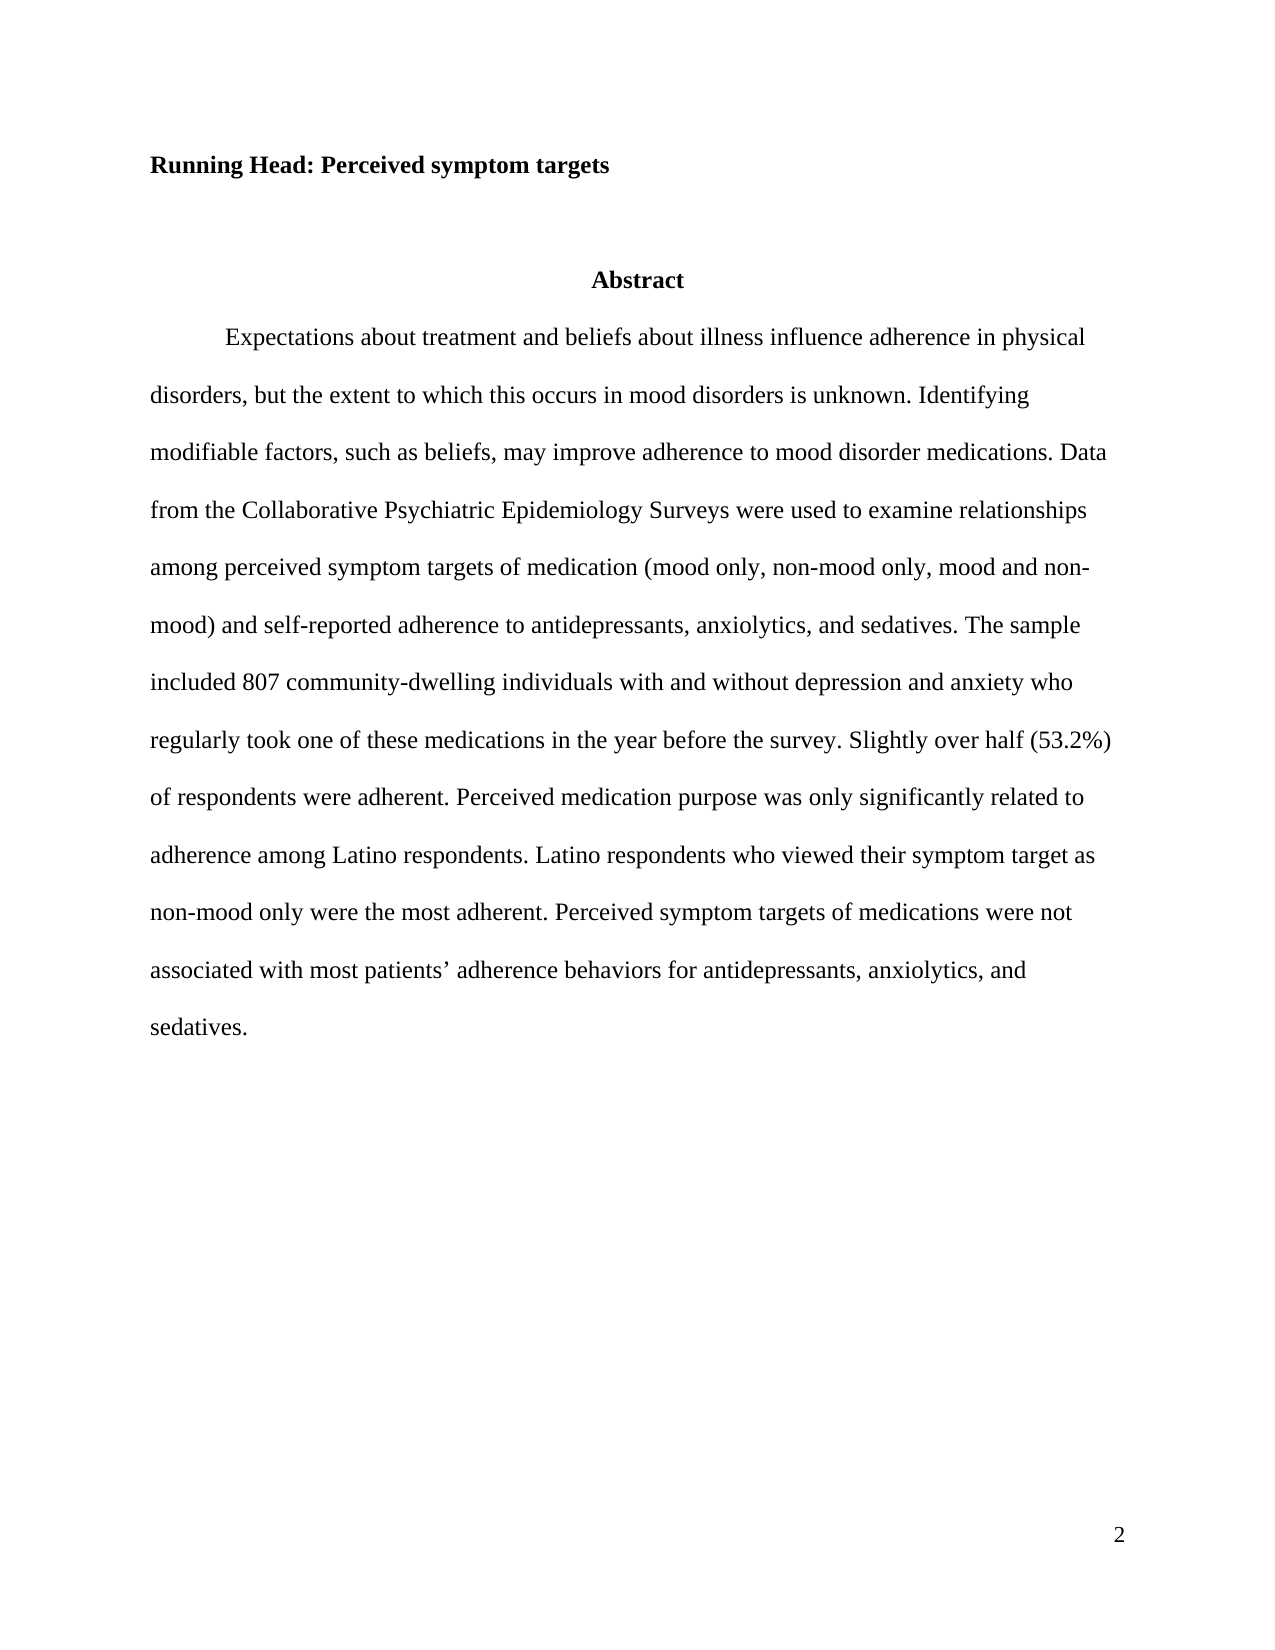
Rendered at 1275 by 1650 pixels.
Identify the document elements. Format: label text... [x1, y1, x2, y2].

text Running Head: Perceived symptom targets [150, 150, 1125, 179]
text Abstract [150, 265, 1125, 294]
text Expectations about treatment and beliefs about illness influence adherence in physical disorders, but the extent to which this occurs in mood disorders is unknown. Identifying modifiable factors, such as beliefs, may improve adherence to mood disorder medications. Data from the Collaborative Psychiatric Epidemiology Surveys were used to examine relationships among perceived symptom targets of medication (mood only, non-mood only, mood and non-mood) and self-reported adherence to antidepressants, anxiolytics, and sedatives. The sample included 807 community-dwelling individuals with and without depression and anxiety who regularly took one of these medications in the year before the survey. Slightly over half (53.2%) of respondents were adherent. Perceived medication purpose was only significantly related to adherence among Latino respondents. Latino respondents who viewed their symptom target as non-mood only were the most adherent. Perceived symptom targets of medications were not associated with most patients’ adherence behaviors for antidepressants, anxiolytics, and sedatives. [150, 322, 1125, 1041]
